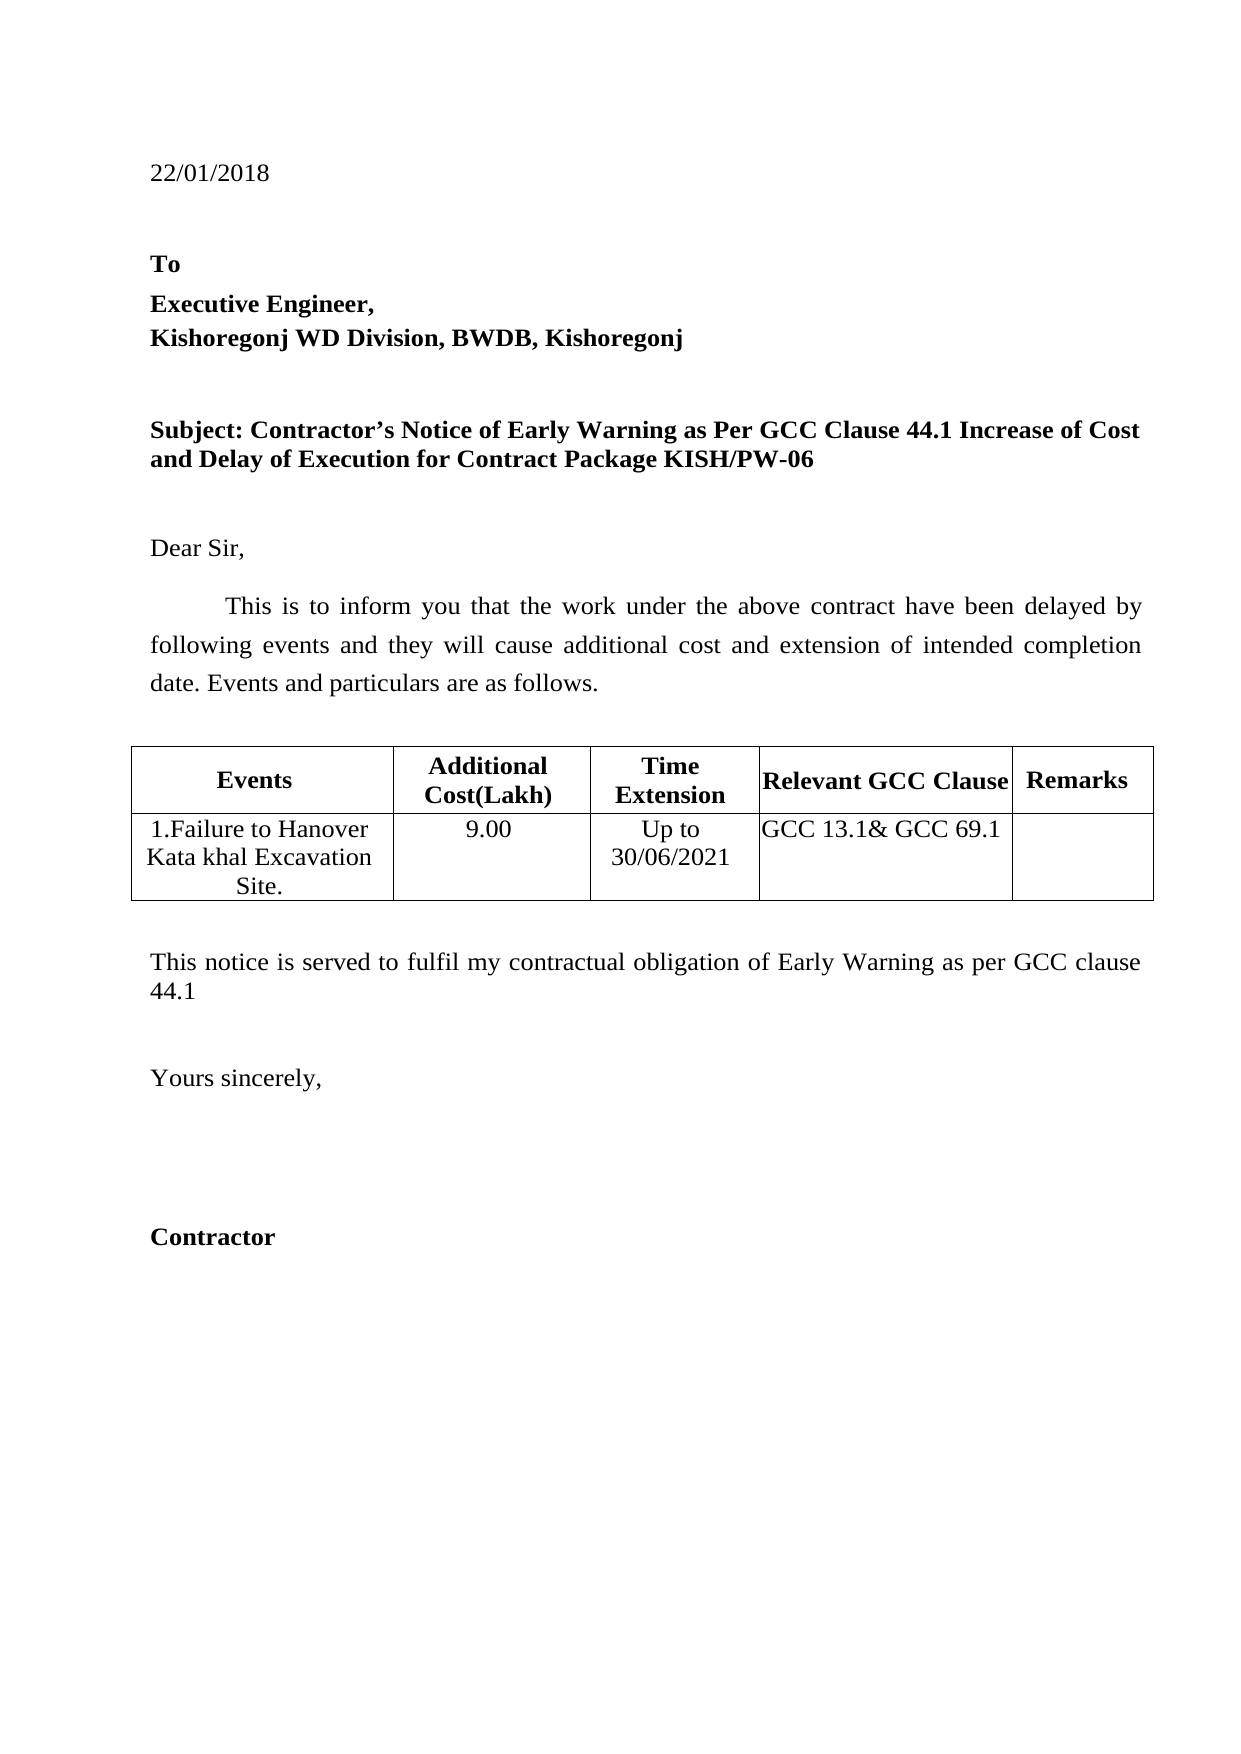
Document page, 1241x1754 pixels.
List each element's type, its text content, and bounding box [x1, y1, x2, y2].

table_header Additional Cost(Lakh) [394, 747, 590, 813]
text To [150, 249, 1143, 278]
text Kishoregonj WD Division, BWDB, Kishoregonj [150, 318, 1143, 351]
text Dear Sir, [150, 533, 1143, 562]
subtitle Contractor [150, 1222, 1143, 1251]
subtitle Subject: Contractor’s Notice of Early Warning as Per GCC Clause 44.1 Increase of Cost and Delay of Execution for Contract Package KISH/PW-06 [150, 415, 1143, 473]
table_header Relevant GCC Clause [760, 747, 1012, 813]
text This notice is served to fulfil my contractual obligation of Early Warning as per GCC clause 44.1 [150, 947, 1143, 1005]
table_cell [1013, 814, 1153, 900]
table_header Time Extension [591, 747, 759, 813]
text Executive Engineer, [150, 289, 1143, 318]
text This is to inform you that the work under the above contract have been delayed by following events and they will cause additional cost and extension of intended completion date. Events and particulars are as follows. [150, 591, 1143, 697]
table_header Events [132, 747, 393, 813]
table_cell 9.00 [394, 814, 590, 900]
table_cell GCC 13.1& GCC 69.1 [760, 814, 1012, 900]
table_cell Up to 30/06/2021 [591, 814, 759, 900]
text 22/01/2018 [150, 158, 1143, 187]
text Yours sincerely, [150, 1063, 1143, 1092]
table_cell 1.Failure to Hanover Kata khal Excavation Site. [132, 814, 393, 900]
table_header Remarks [1013, 747, 1153, 813]
